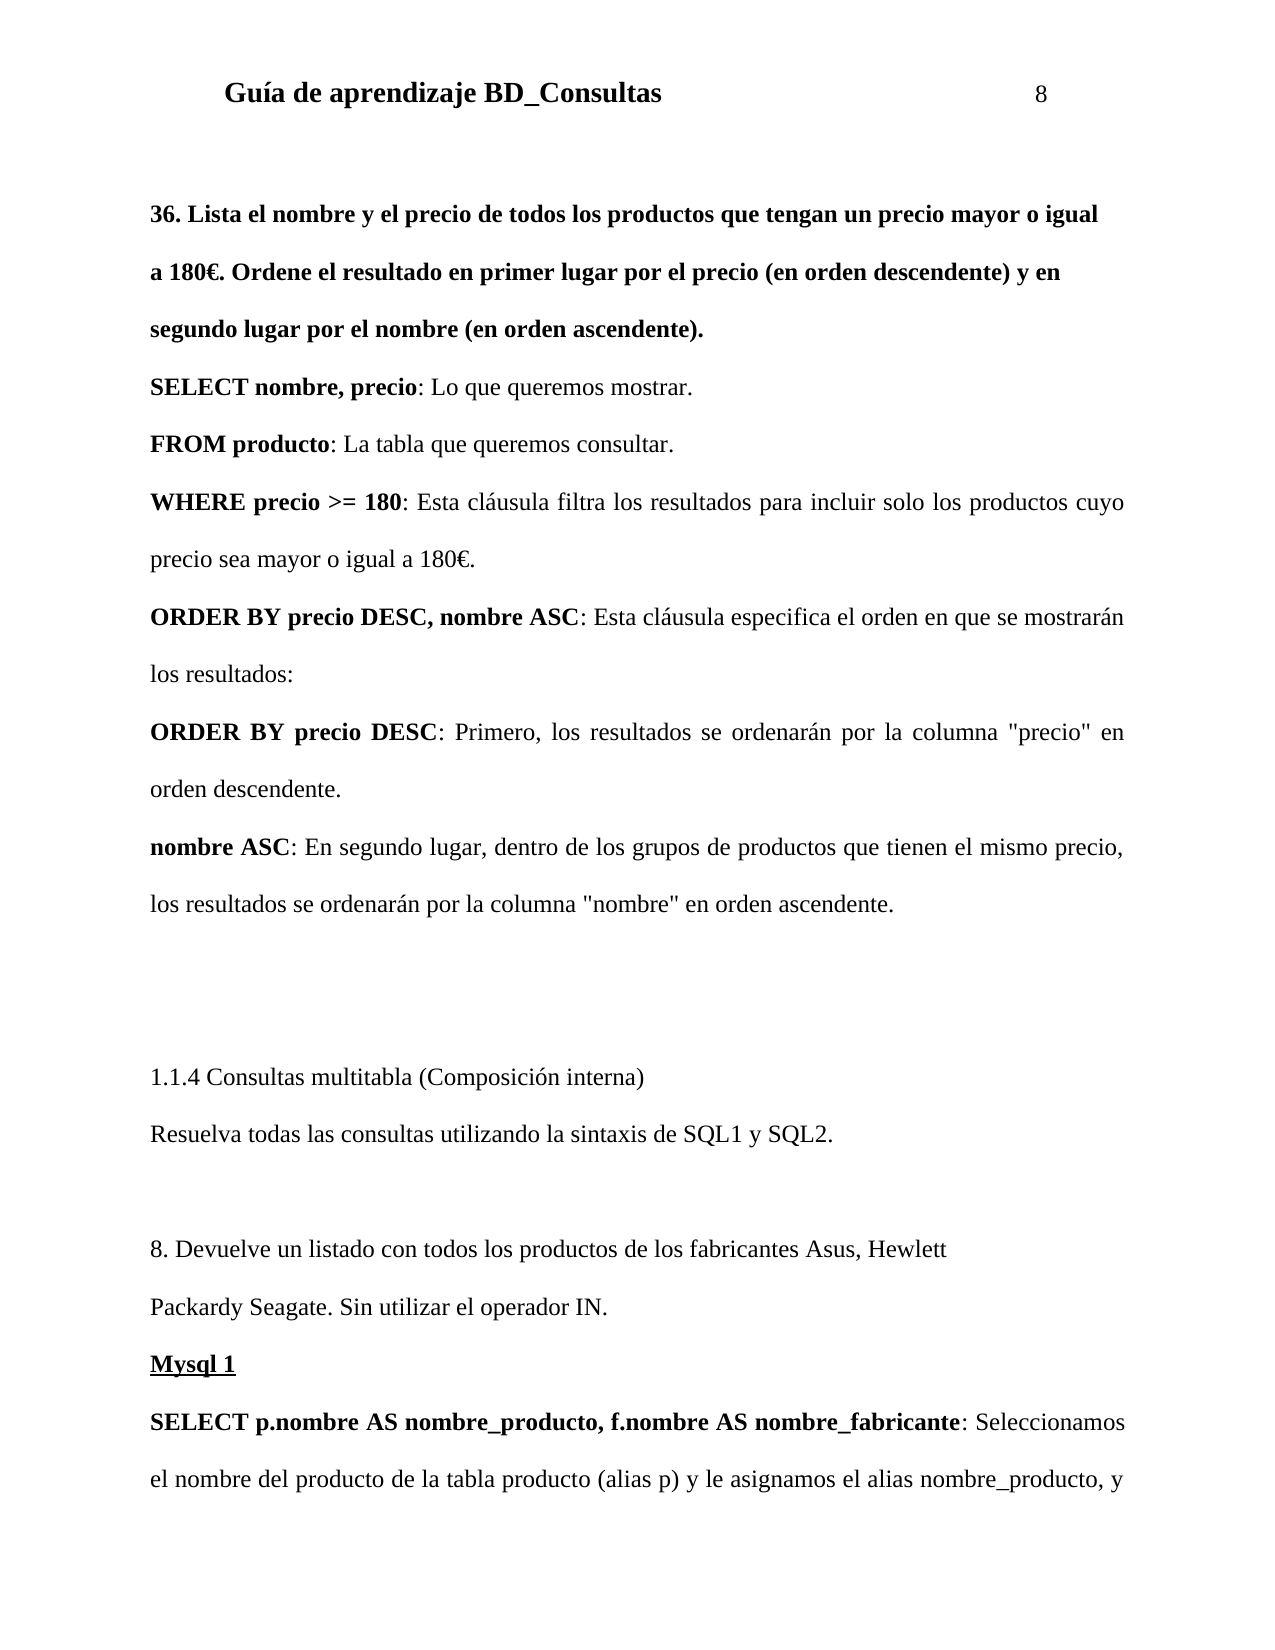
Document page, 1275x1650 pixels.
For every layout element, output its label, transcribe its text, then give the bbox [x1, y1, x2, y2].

text Resuelva todas las consultas utilizando la sintaxis de SQL1 y SQL2. [150, 1119, 1125, 1148]
text nombre ASC: En segundo lugar, dentro de los grupos de productos que tienen el mismo precio, los resultados se ordenarán por la columna "nombre" en orden ascendente. [150, 832, 1125, 918]
text 8. Devuelve un listado con todos los productos de los fabricantes Asus, Hewlett [150, 1234, 1125, 1263]
text SELECT nombre, precio: Lo que queremos mostrar. [150, 372, 1125, 401]
text 36. Lista el nombre y el precio de todos los productos que tengan un precio mayor o igual [150, 199, 1125, 228]
text Mysql 1 [150, 1349, 1125, 1378]
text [150, 1407, 1125, 1493]
text FROM producto: La tabla que queremos consultar. [150, 429, 1125, 458]
text segundo lugar por el nombre (en orden ascendente). [150, 314, 1125, 343]
text ORDER BY precio DESC: Primero, los resultados se ordenarán por la columna "precio" en orden descendente. [150, 717, 1125, 803]
text Packardy Seagate. Sin utilizar el operador IN. [150, 1292, 1125, 1321]
text a 180€. Ordene el resultado en primer lugar por el precio (en orden descendente) y en [150, 257, 1125, 286]
text ORDER BY precio DESC, nombre ASC: Esta cláusula especifica el orden en que se mostrarán los resultados: [150, 602, 1125, 688]
text 1.1.4 Consultas multitabla (Composición interna) [150, 1062, 1125, 1091]
text WHERE precio >= 180: Esta cláusula filtra los resultados para incluir solo los productos cuyo precio sea mayor o igual a 180€. [150, 487, 1125, 573]
